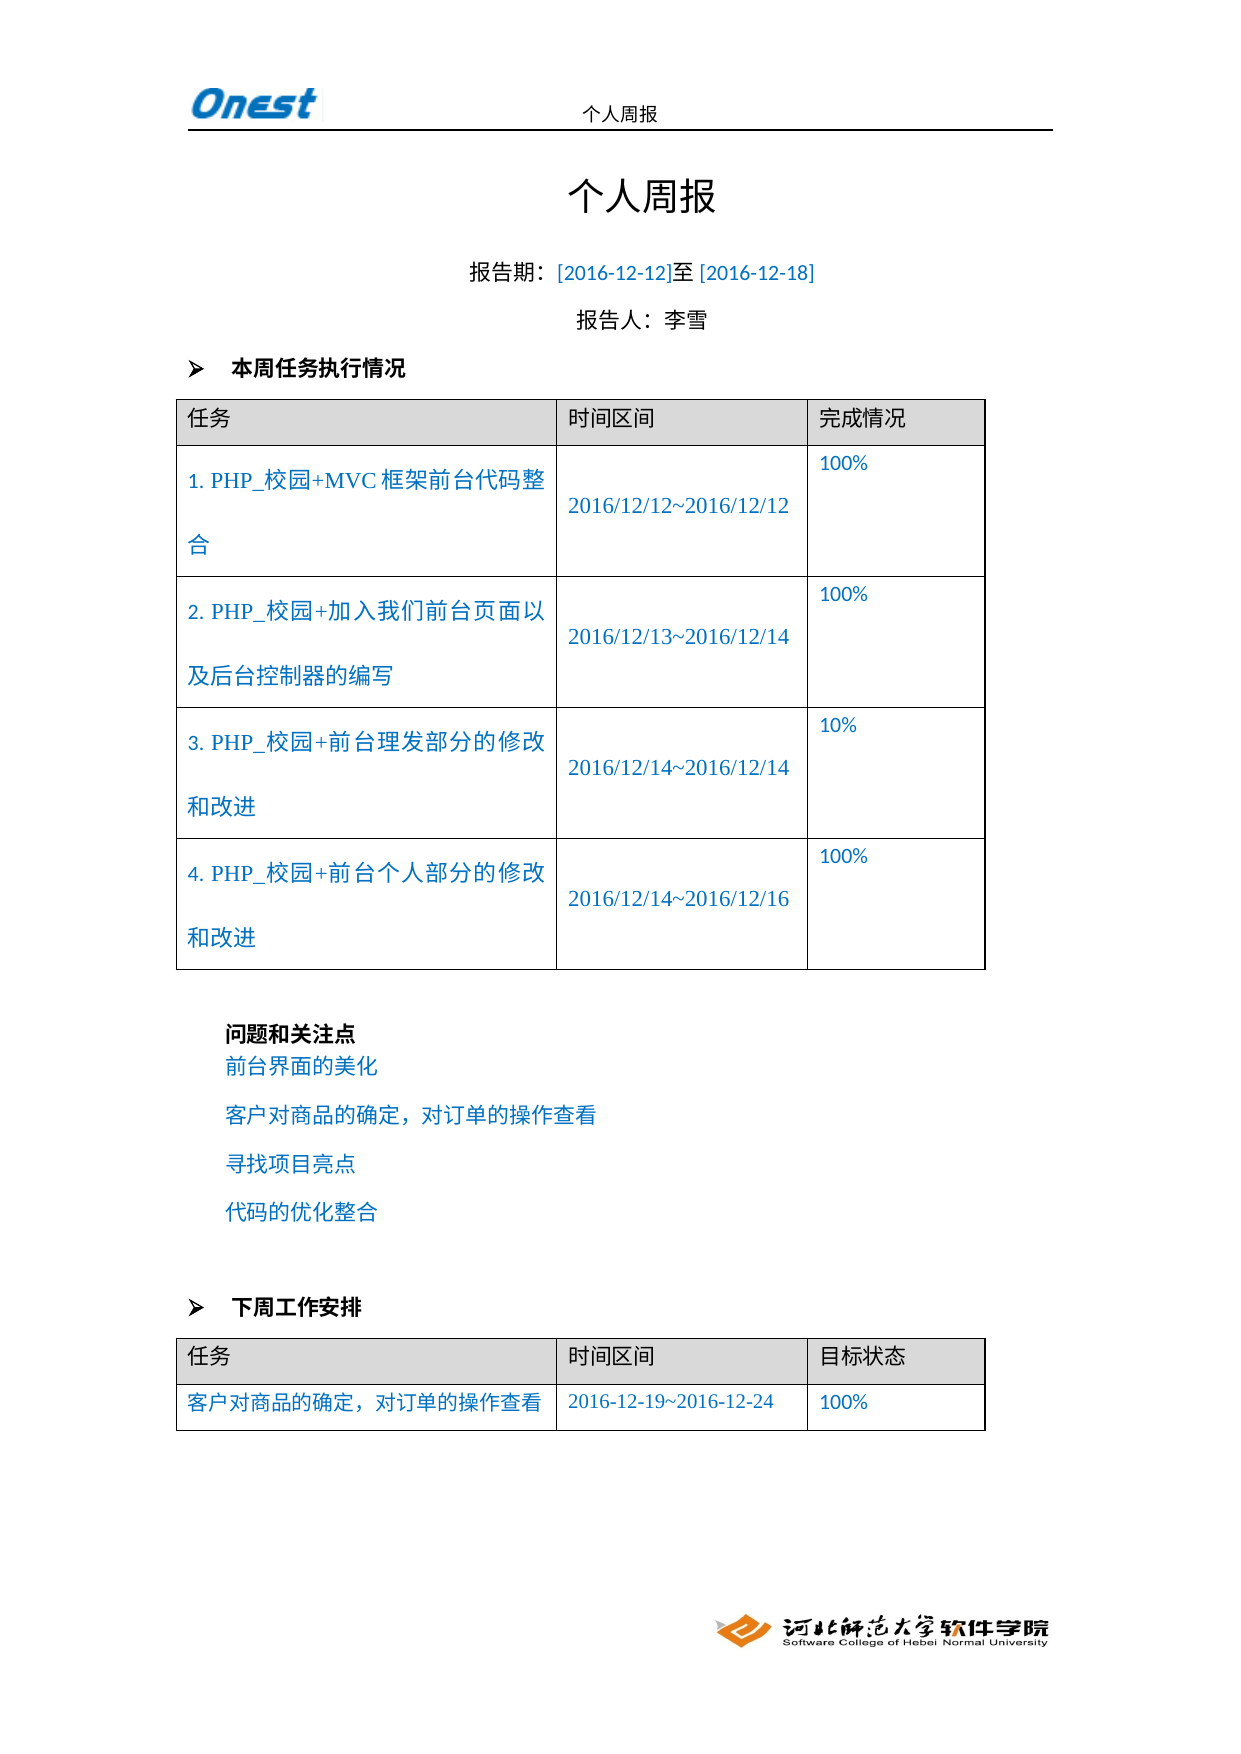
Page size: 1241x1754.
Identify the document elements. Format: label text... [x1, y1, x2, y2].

text 问题和关注点 前台界面的美化 [225, 1016, 1053, 1081]
table_cell 3. PHP_校园+前台理发部分的修改和改进 [177, 708, 556, 838]
table_header 任务 [177, 400, 556, 445]
text 报告期：[2016-12-12]至 [2016-12-18] [187, 254, 1053, 287]
text 个人周报 [187, 162, 1053, 227]
table_cell 100% [808, 839, 984, 969]
list 本周任务执行情况 [187, 351, 1053, 383]
picture [710, 1611, 1053, 1651]
table_header 任务 [177, 1339, 556, 1384]
table_cell 2016/12/13~2016/12/14 [557, 577, 807, 707]
table_cell 2. PHP_校园+加入我们前台页面以及后台控制器的编写 [177, 577, 556, 707]
table_cell 2016/12/12~2016/12/12 [557, 446, 807, 576]
table_header 时间区间 [557, 400, 807, 445]
table_header 目标状态 [808, 1339, 984, 1384]
table_cell 100% [808, 577, 984, 707]
table_cell 10% [808, 708, 984, 838]
table_cell 2016/12/14~2016/12/14 [557, 708, 807, 838]
picture [187, 88, 324, 122]
text 寻找项目亮点 [225, 1146, 1053, 1179]
table_header 时间区间 [557, 1339, 807, 1384]
table_cell 100% [808, 1385, 984, 1430]
table_header 完成情况 [808, 400, 984, 445]
table_cell 1. PHP_校园+MVC框架前台代码整合 [177, 446, 556, 576]
table_cell 2016/12/14~2016/12/16 [557, 839, 807, 969]
text 客户对商品的确定，对订单的操作查看 [225, 1097, 1053, 1130]
table_cell 4. PHP_校园+前台个人部分的修改和改进 [177, 839, 556, 969]
list 下周工作安排 [187, 1289, 1053, 1322]
table_cell 2016-12-19~2016-12-24 [557, 1385, 807, 1430]
text 代码的优化整合 [225, 1195, 1053, 1227]
table_cell 100% [808, 446, 984, 576]
table_cell 客户对商品的确定，对订单的操作查看 [177, 1385, 556, 1430]
text 报告人：李雪 [187, 302, 1053, 335]
